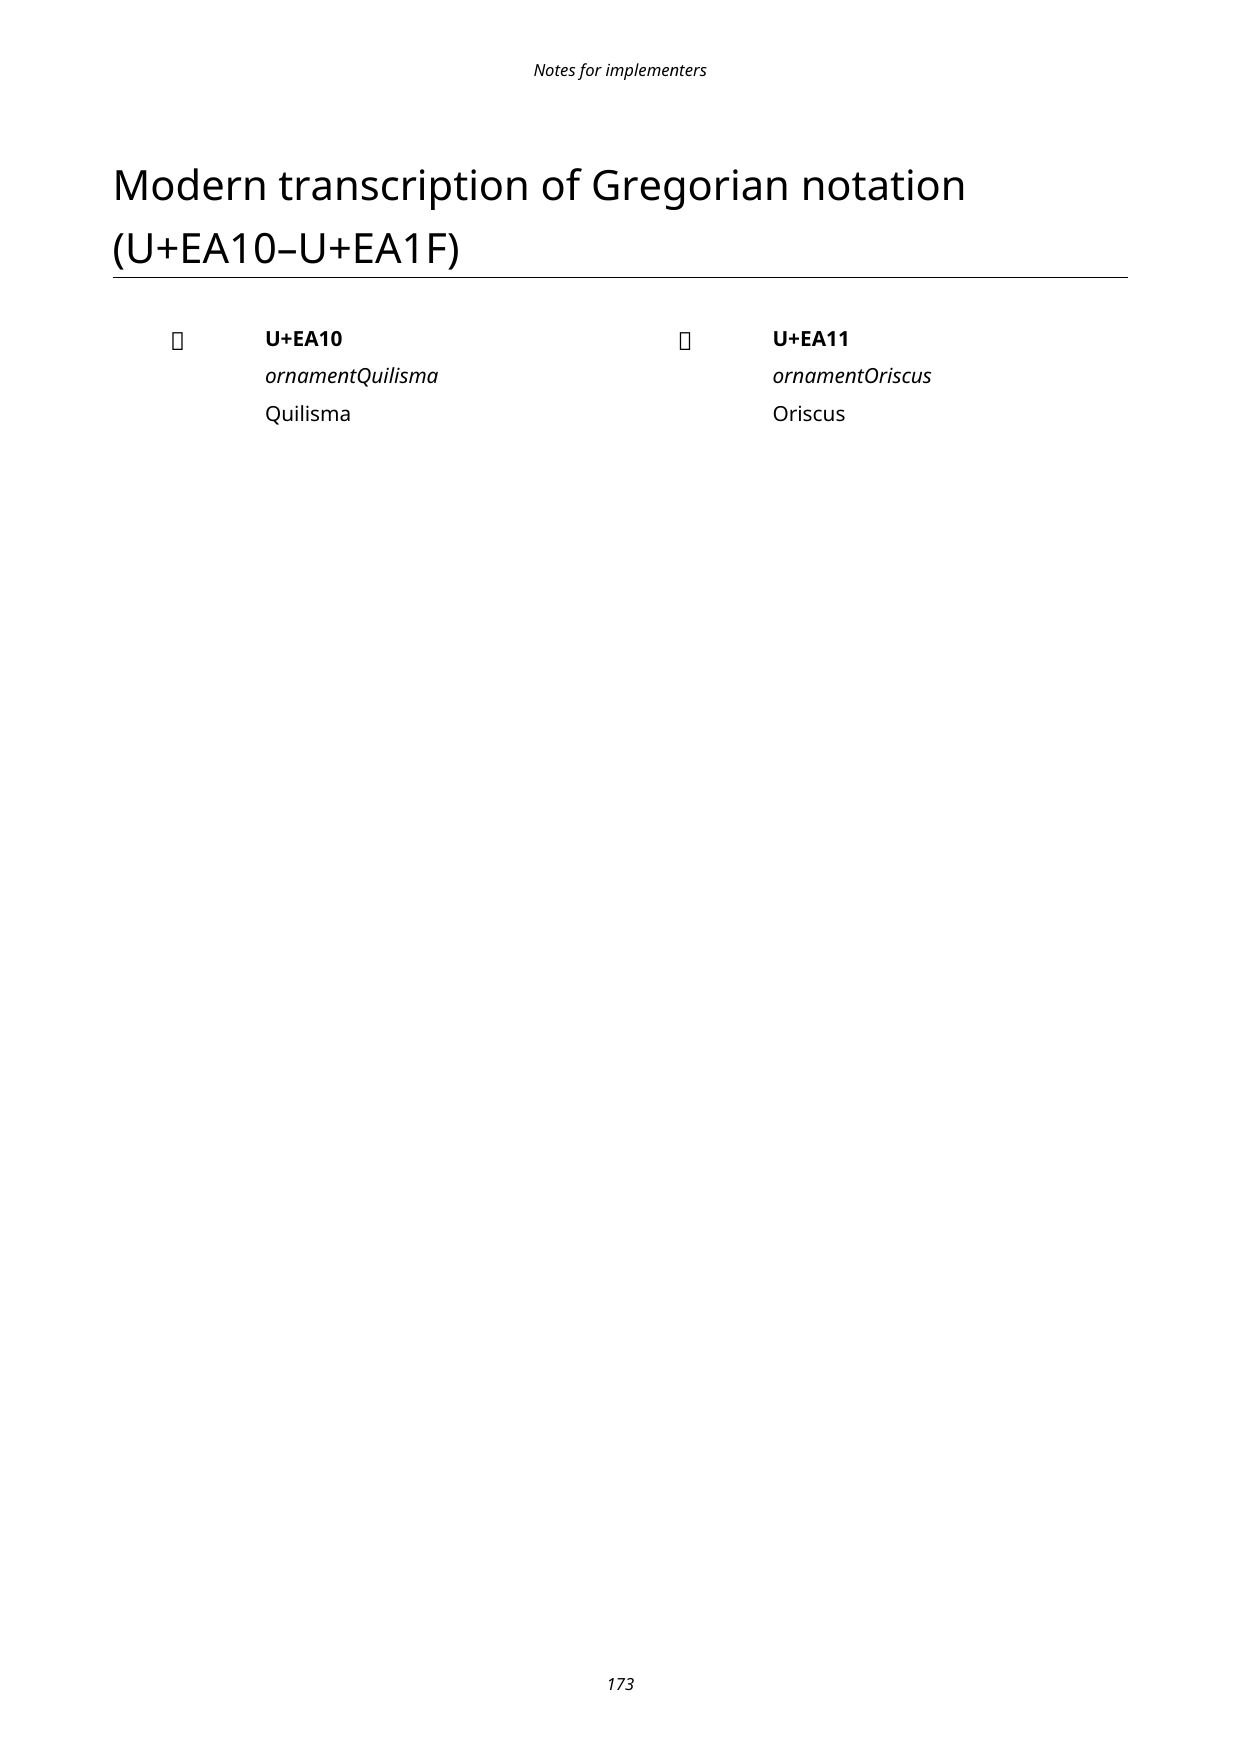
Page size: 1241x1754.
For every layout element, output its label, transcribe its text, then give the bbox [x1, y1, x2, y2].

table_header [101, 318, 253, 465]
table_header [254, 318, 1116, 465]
subtitle Modern transcription of Gregorian notation (U+EA10–U+EA1F) [112, 156, 1128, 278]
